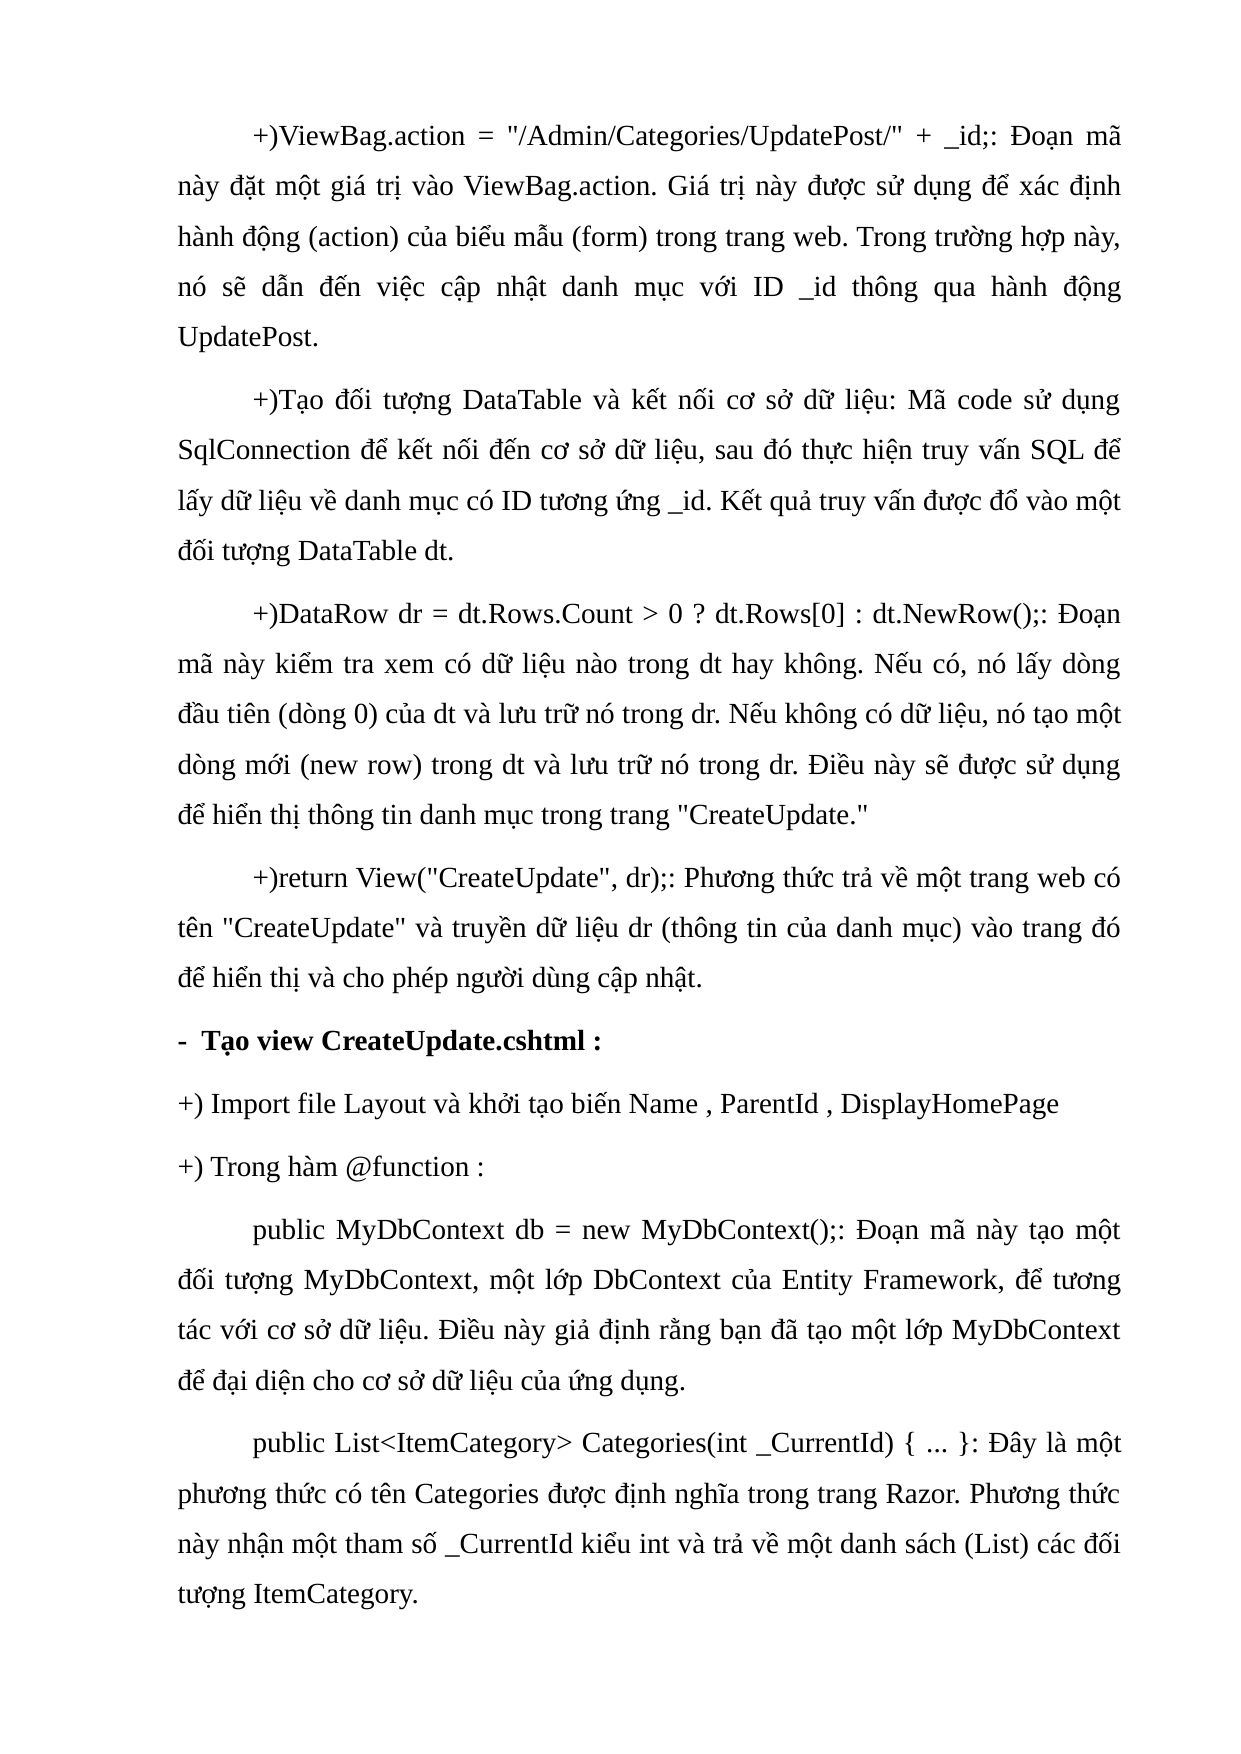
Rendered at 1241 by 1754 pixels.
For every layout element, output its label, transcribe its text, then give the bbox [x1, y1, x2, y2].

text +)return View("CreateUpdate", dr);: Phương thức trả về một trang web có tên "CreateUpdate" và truyền dữ liệu dr (thông tin của danh mục) vào trang đó để hiển thị và cho phép người dùng cập nhật. [177, 860, 1122, 994]
text public MyDbContext db = new MyDbContext();: Đoạn mã này tạo một đối tượng MyDbContext, một lớp DbContext của Entity Framework, để tương tác với cơ sở dữ liệu. Điều này giả định rằng bạn đã tạo một lớp MyDbContext để đại diện cho cơ sở dữ liệu của ứng dụng. [177, 1212, 1122, 1396]
text - Tạo view CreateUpdate.cshtml : [177, 1023, 1122, 1057]
text +)ViewBag.action = "/Admin/Categories/UpdatePost/" + _id;: Đoạn mã này đặt một giá trị vào ViewBag.action. Giá trị này được sử dụng để xác định hành động (action) của biểu mẫu (form) trong trang web. Trong trường hợp này, nó sẽ dẫn đến việc cập nhật danh mục với ID _id thông qua hành động UpdatePost. [177, 118, 1122, 353]
text +) Trong hàm @function : [177, 1149, 1122, 1183]
text +)Tạo đối tượng DataTable và kết nối cơ sở dữ liệu: Mã code sử dụng SqlConnection để kết nối đến cơ sở dữ liệu, sau đó thực hiện truy vấn SQL để lấy dữ liệu về danh mục có ID tương ứng _id. Kết quả truy vấn được đổ vào một đối tượng DataTable dt. [177, 382, 1122, 567]
text +) Import file Layout và khởi tạo biến Name , ParentId , DisplayHomePage [177, 1086, 1122, 1120]
text public List<ItemCategory> Categories(int _CurrentId) { ... }: Đây là một phương thức có tên Categories được định nghĩa trong trang Razor. Phương thức này nhận một tham số _CurrentId kiểu int và trả về một danh sách (List) các đối tượng ItemCategory. [177, 1426, 1122, 1610]
text +)DataRow dr = dt.Rows.Count > 0 ? dt.Rows[0] : dt.NewRow();: Đoạn mã này kiểm tra xem có dữ liệu nào trong dt hay không. Nếu có, nó lấy dòng đầu tiên (dòng 0) của dt và lưu trữ nó trong dr. Nếu không có dữ liệu, nó tạo một dòng mới (new row) trong dt và lưu trữ nó trong dr. Điều này sẽ được sử dụng để hiển thị thông tin danh mục trong trang "CreateUpdate." [177, 596, 1122, 831]
